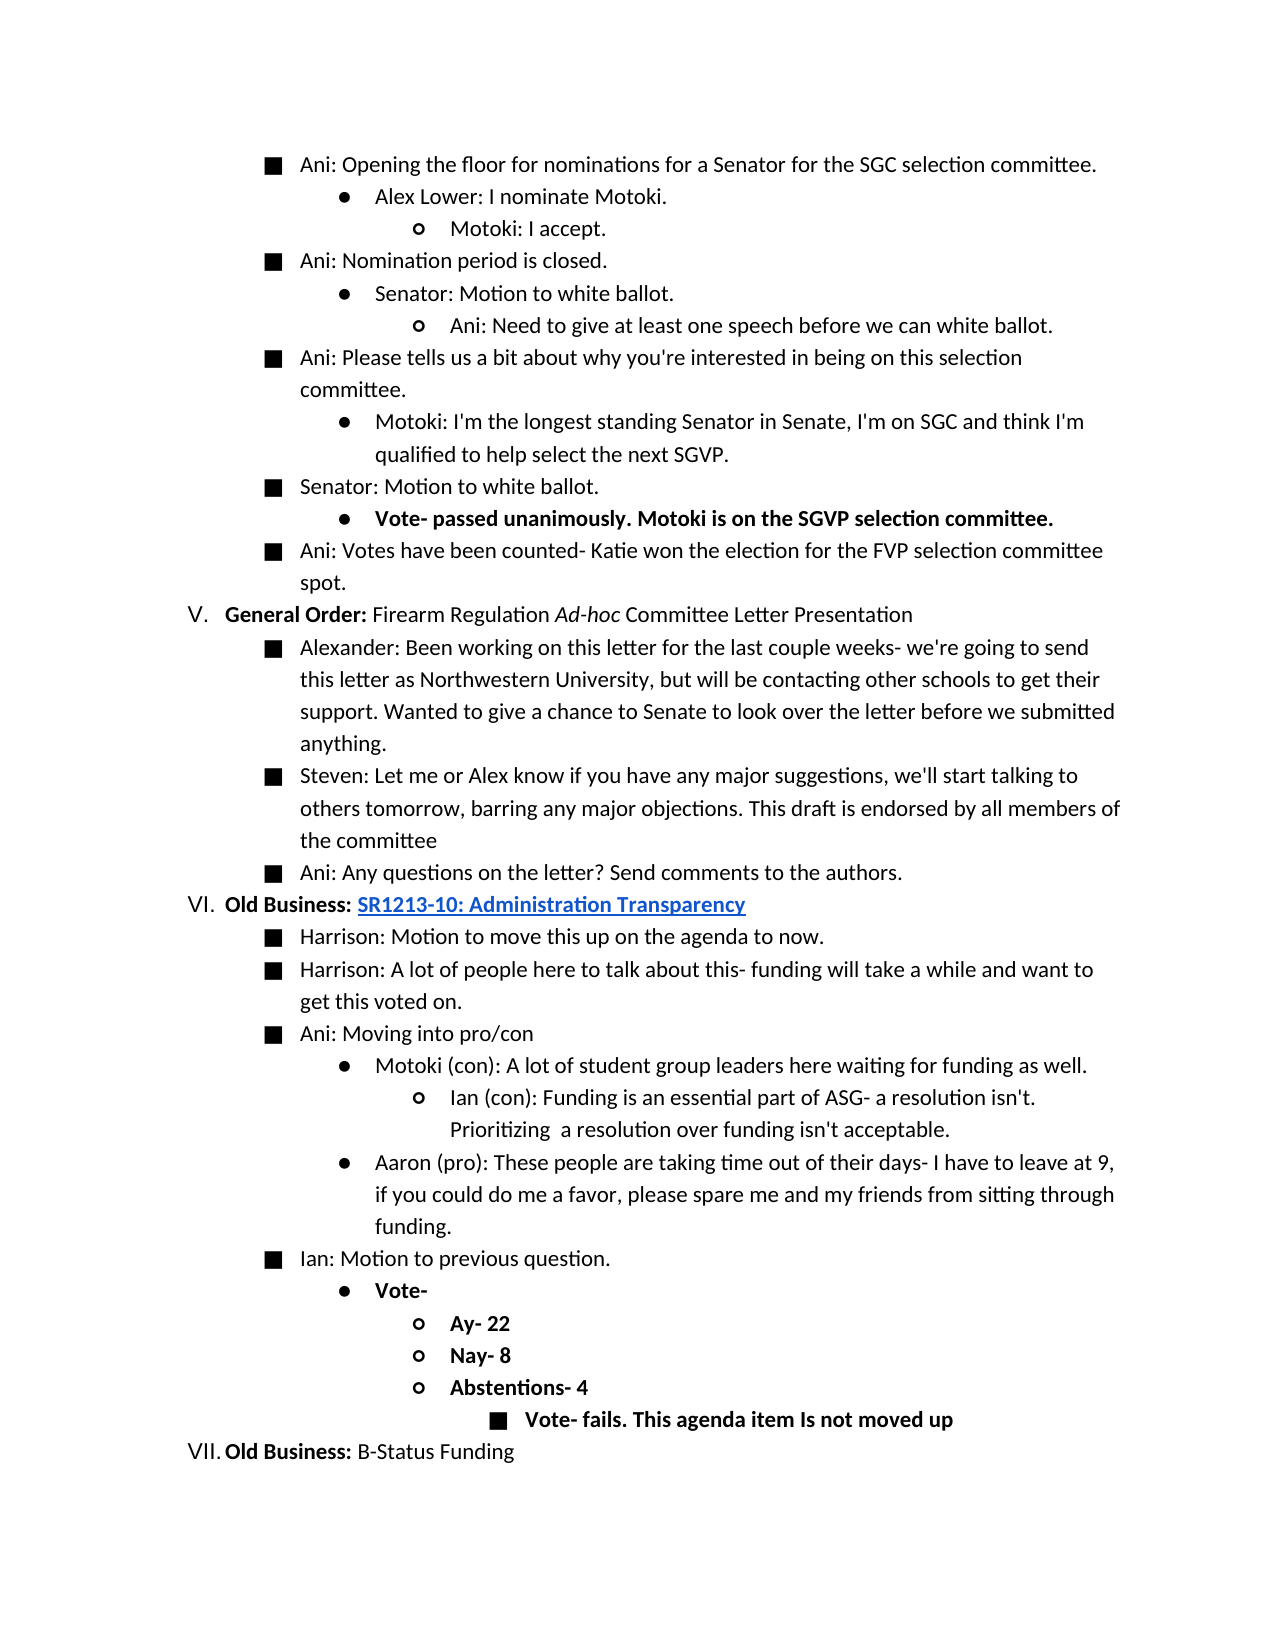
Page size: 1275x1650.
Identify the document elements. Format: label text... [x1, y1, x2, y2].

list Ian: Motion to previous question. [262, 1244, 1125, 1272]
list Ani: Any questions on the letter? Send comments to the authors. [262, 858, 1125, 886]
list Alex Lower: I nominate Motoki. [337, 182, 1125, 210]
list Motoki: I'm the longest standing Senator in Senate, I'm on SGC and think I'm qualified to help select the next SGVP. [337, 407, 1125, 468]
list Abstentions- 4 [412, 1373, 1125, 1401]
list Harrison: A lot of people here to talk about this- funding will take a while and want to get this voted on. [262, 955, 1125, 1015]
list Senator: Motion to white ballot. [262, 472, 1125, 500]
list Alexander: Been working on this letter for the last couple weeks- we're going to send this letter as Northwestern University, but will be contacting other schools to get their support. Wanted to give a chance to Senate to look over the letter before we submitted anything. [262, 633, 1125, 757]
list Old Business: SR1213-10: Administration Transparency [187, 890, 1125, 918]
list Ani: Need to give at least one speech before we can white ballot. [412, 311, 1125, 339]
list Ani: Moving into pro/con [262, 1019, 1125, 1047]
list Nay- 8 [412, 1341, 1125, 1369]
list Steven: Let me or Alex know if you have any major suggestions, we'll start talking to others tomorrow, barring any major objections. This draft is endorsed by all members of the committee [262, 762, 1125, 854]
list Vote- passed unanimously. Motoki is on the SGVP selection committee. [337, 504, 1125, 532]
list Vote- [337, 1277, 1125, 1304]
list Ani: Please tells us a bit about why you're interested in being on this selection committee. [262, 343, 1125, 403]
list Ani: Nomination period is closed. [262, 247, 1125, 274]
list General Order: Firearm Regulation Ad-hoc Committee Letter Presentation [187, 601, 1125, 629]
list Ian (con): Funding is an essential part of ASG- a resolution isn't. Prioritizing a resolution over funding isn't acceptable. [412, 1083, 1125, 1144]
list Harrison: Motion to move this up on the agenda to now. [262, 922, 1125, 951]
list Aaron (pro): These people are taking time out of their days- I have to leave at 9, if you could do me a favor, please spare me and my friends from sitting through funding. [337, 1148, 1125, 1240]
list Ani: Opening the floor for nominations for a Senator for the SGC selection committee. [262, 150, 1125, 178]
list Old Business: B-Status Funding [187, 1437, 1125, 1466]
list Motoki: I accept. [412, 214, 1125, 242]
list Motoki (con): A lot of student group leaders here waiting for funding as well. [337, 1051, 1125, 1079]
list Senator: Motion to white ballot. [337, 279, 1125, 307]
list Ani: Votes have been counted- Katie won the election for the FVP selection committee spot. [262, 536, 1125, 596]
list Ay- 22 [412, 1309, 1125, 1337]
list Vote- fails. This agenda item Is not moved up [487, 1405, 1125, 1433]
